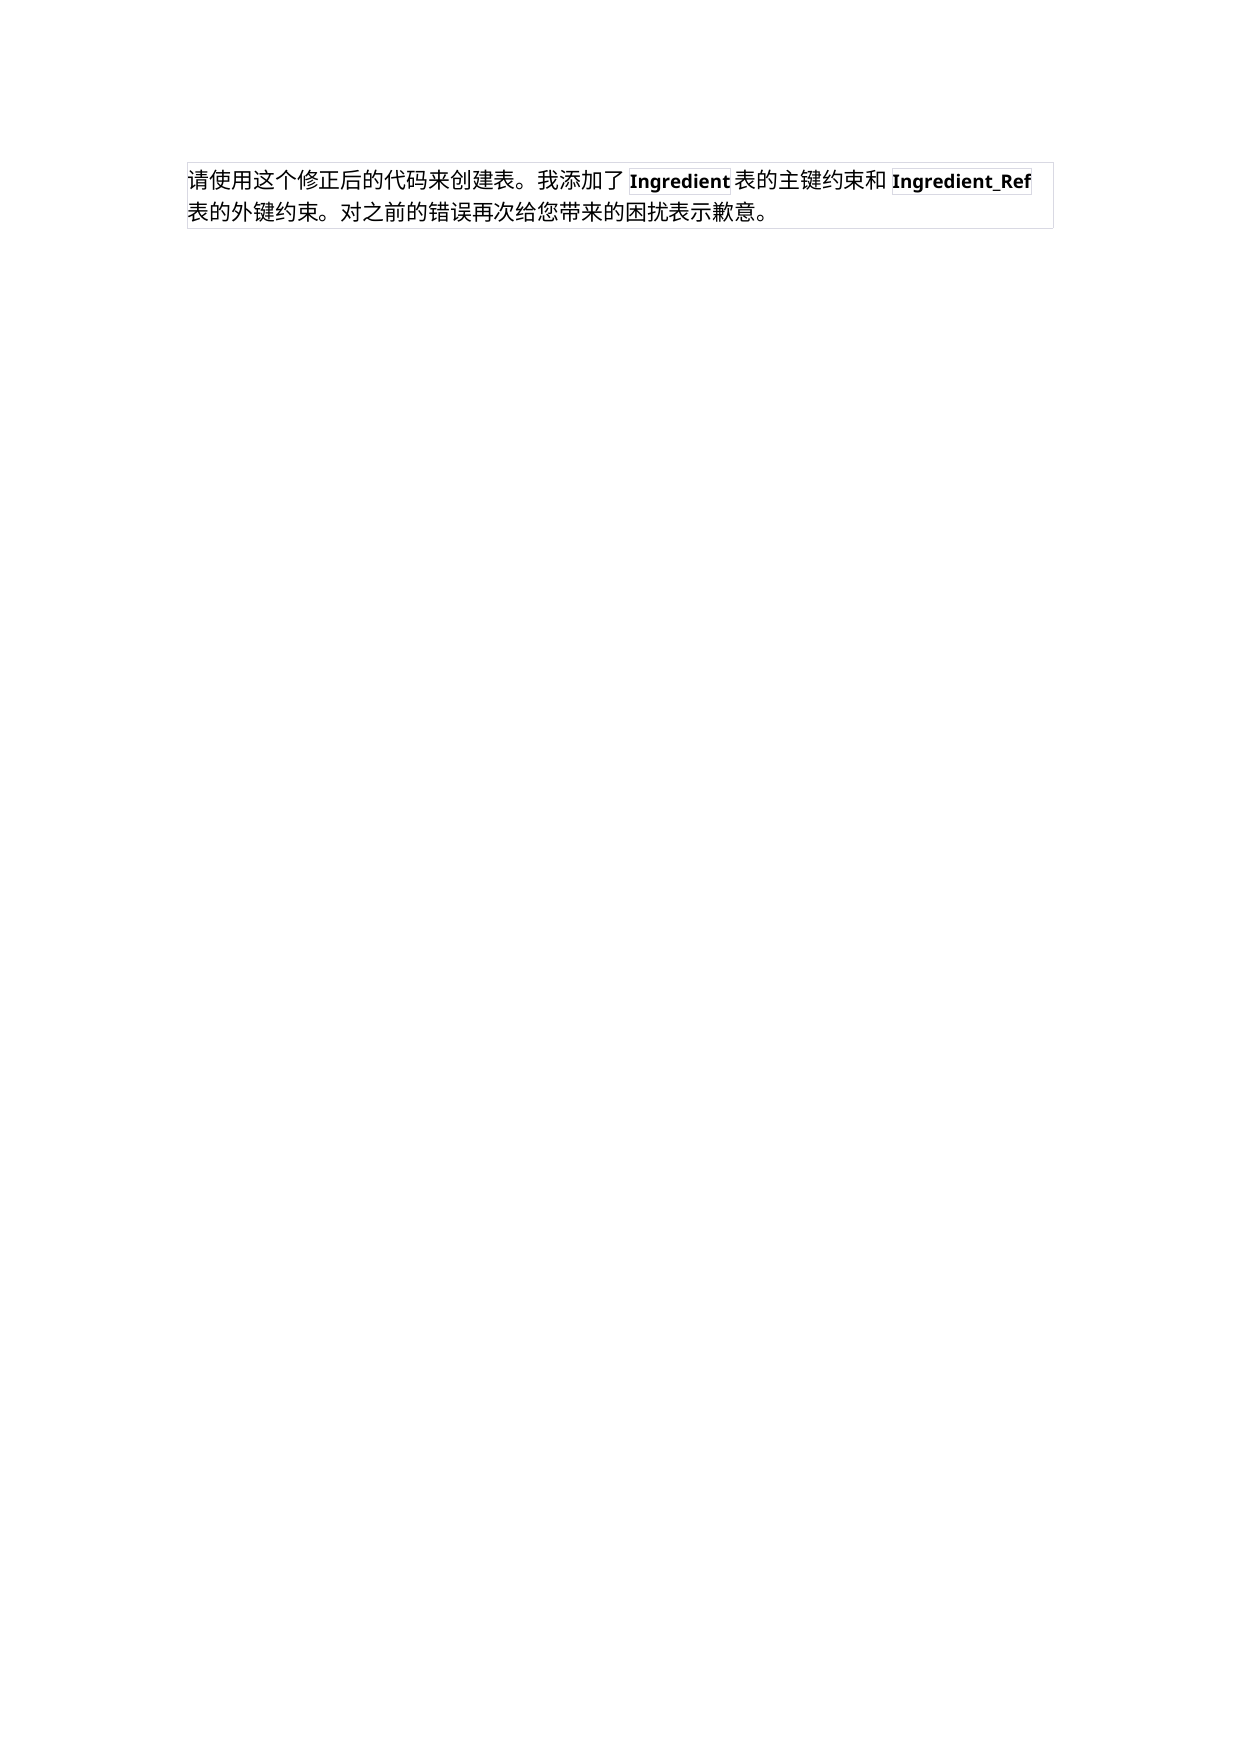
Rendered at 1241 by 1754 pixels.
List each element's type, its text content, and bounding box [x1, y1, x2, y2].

text 请使用这个修正后的代码来创建表。我添加了Ingredient表的主键约束和Ingredient_Ref表的外键约束。对之前的错误再次给您带来的困扰表示歉意。 [188, 163, 1053, 228]
